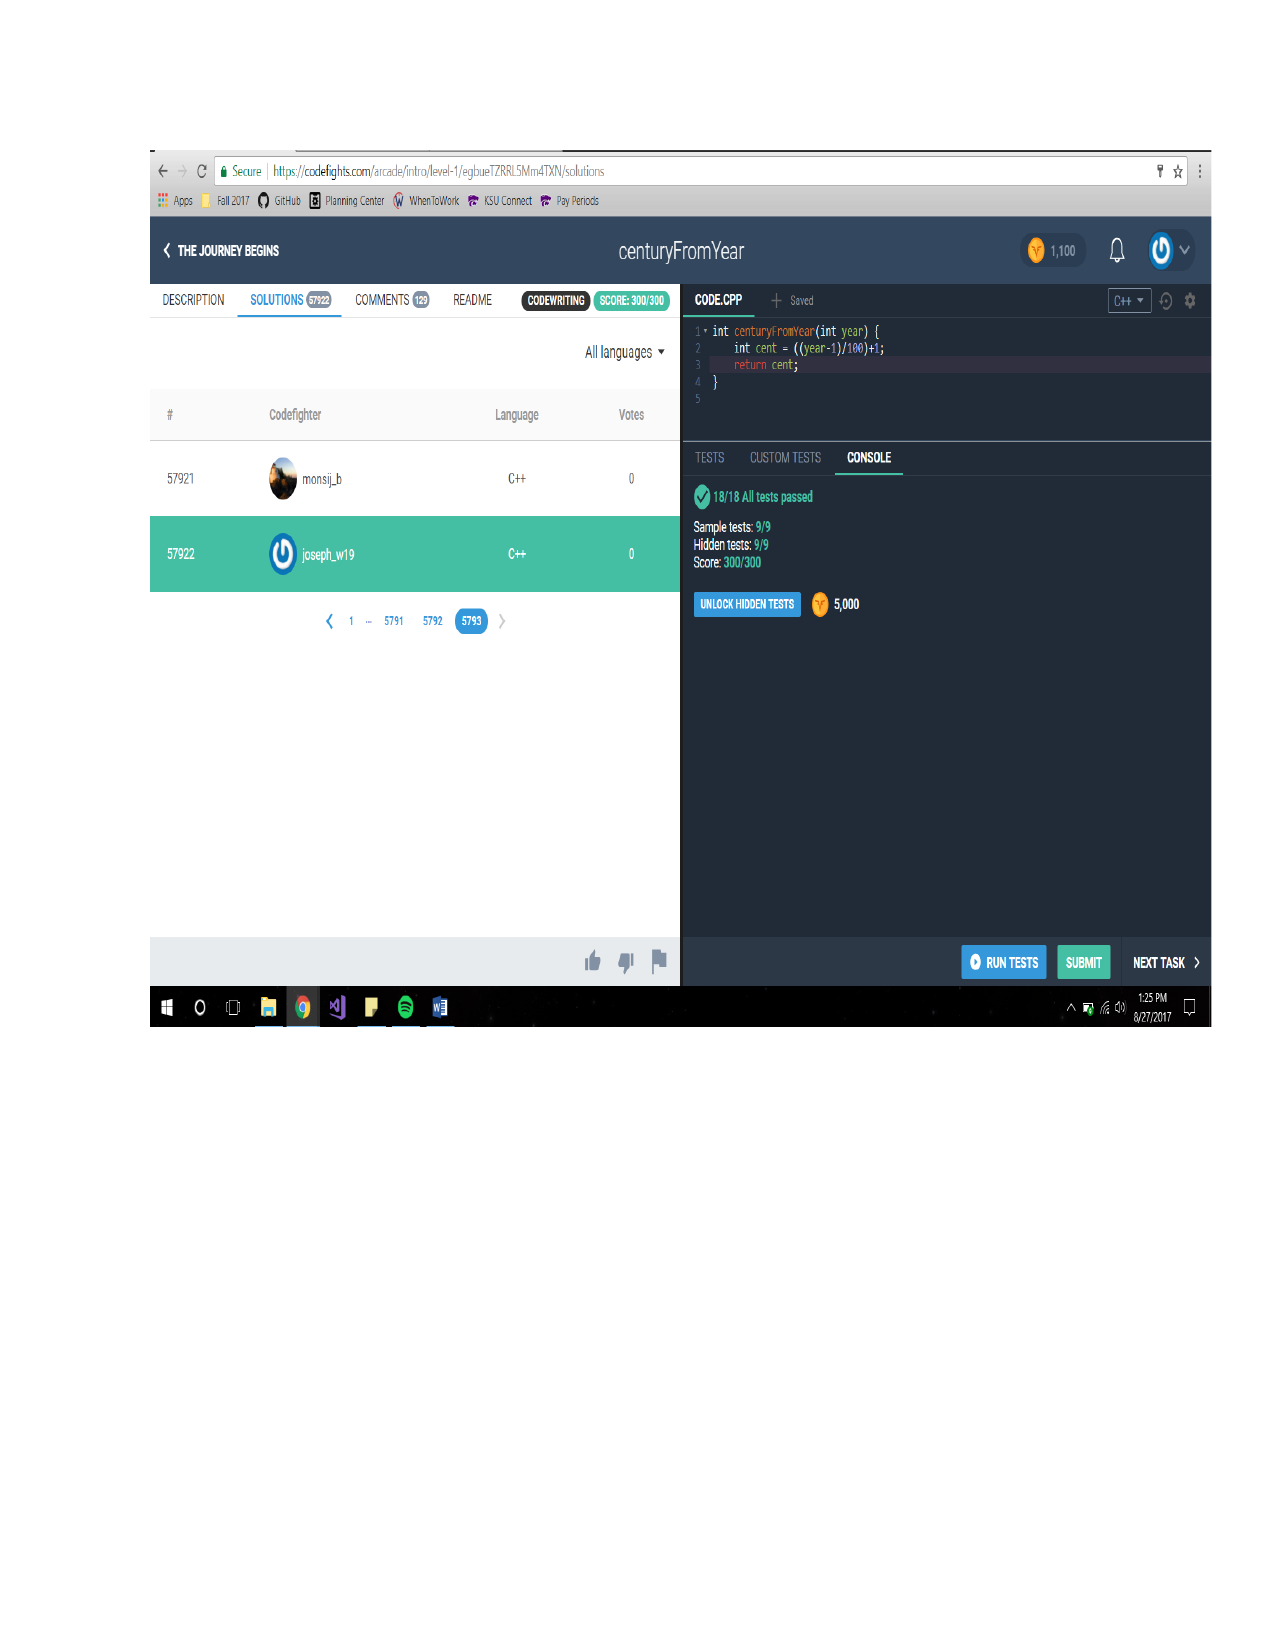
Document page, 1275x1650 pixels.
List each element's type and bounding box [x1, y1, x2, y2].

picture [150, 150, 1212, 1027]
